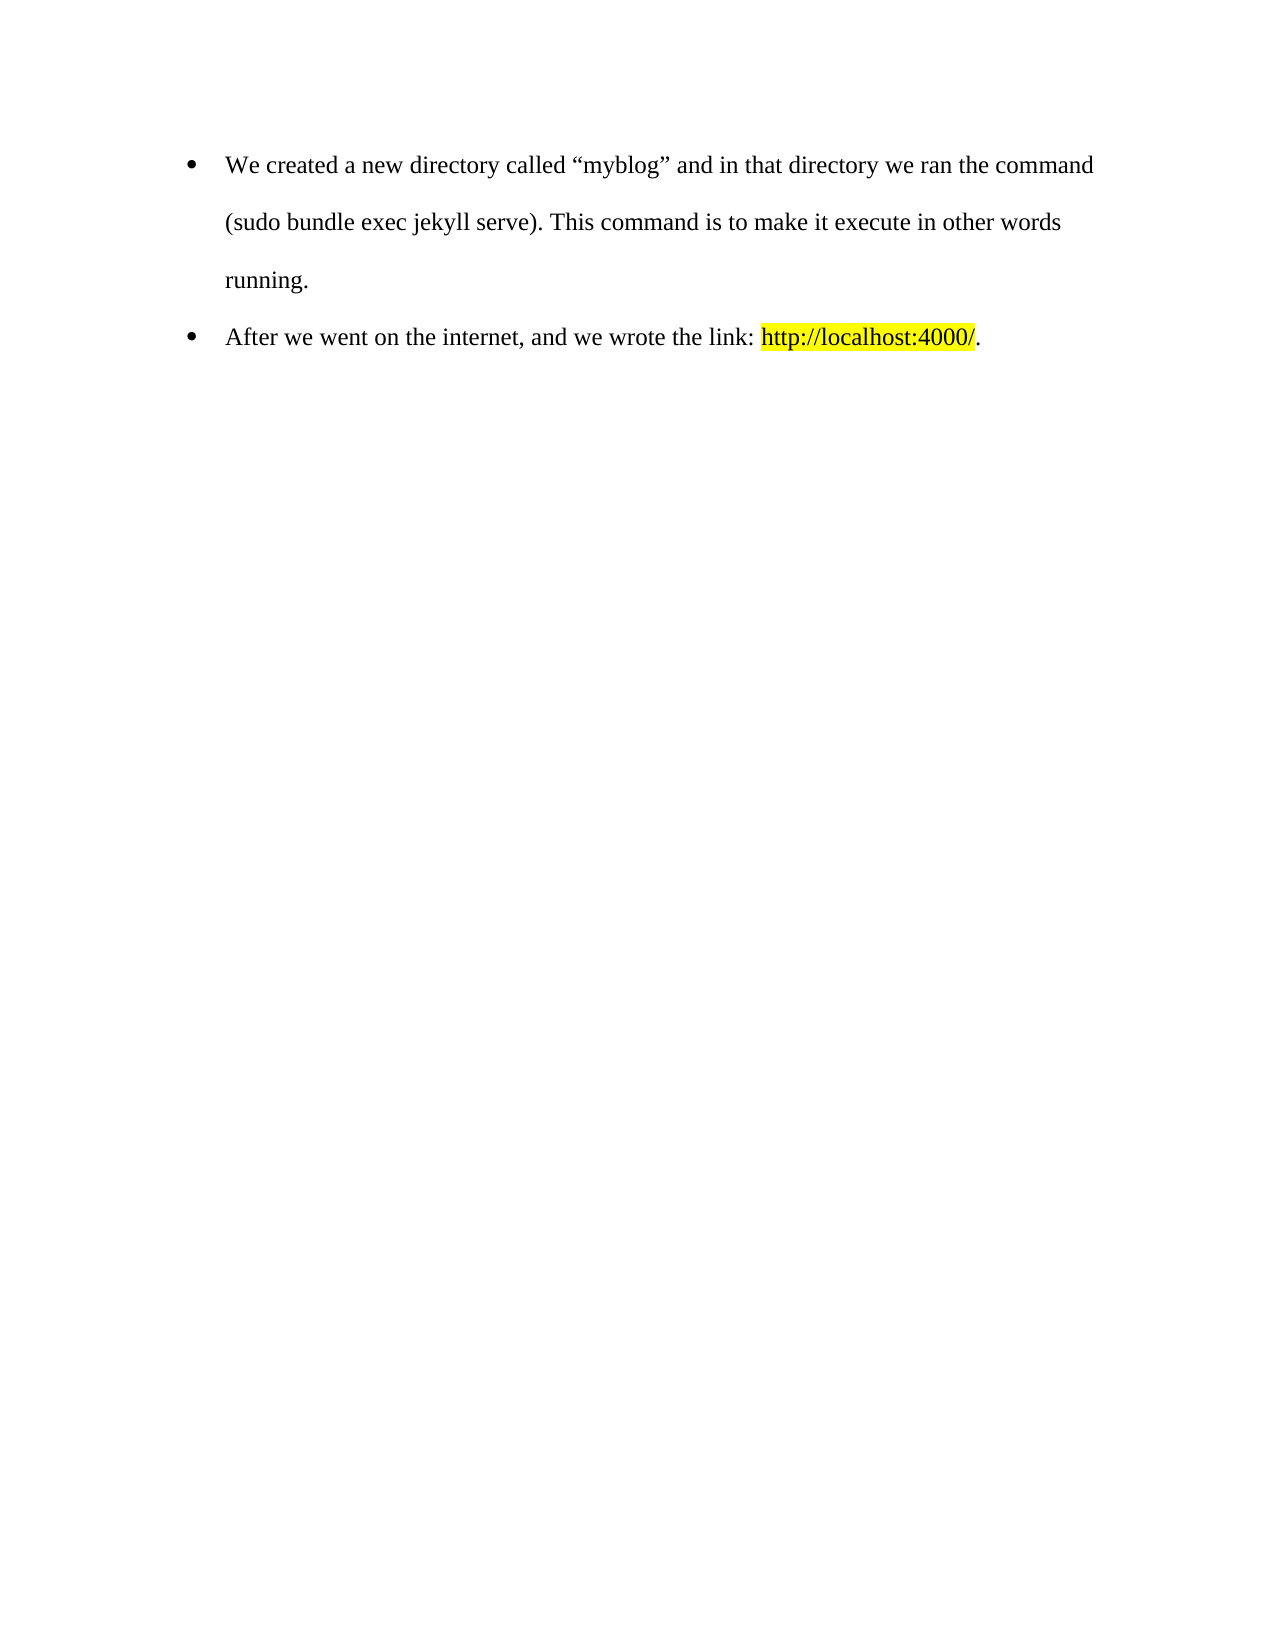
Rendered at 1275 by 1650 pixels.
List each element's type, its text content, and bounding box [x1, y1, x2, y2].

list After we went on the internet, and we wrote the link: http://localhost:4000/. [187, 322, 1125, 351]
list We created a new directory called “myblog” and in that directory we ran the command (sudo bundle exec jekyll serve). This command is to make it execute in other words running. [187, 150, 1125, 294]
